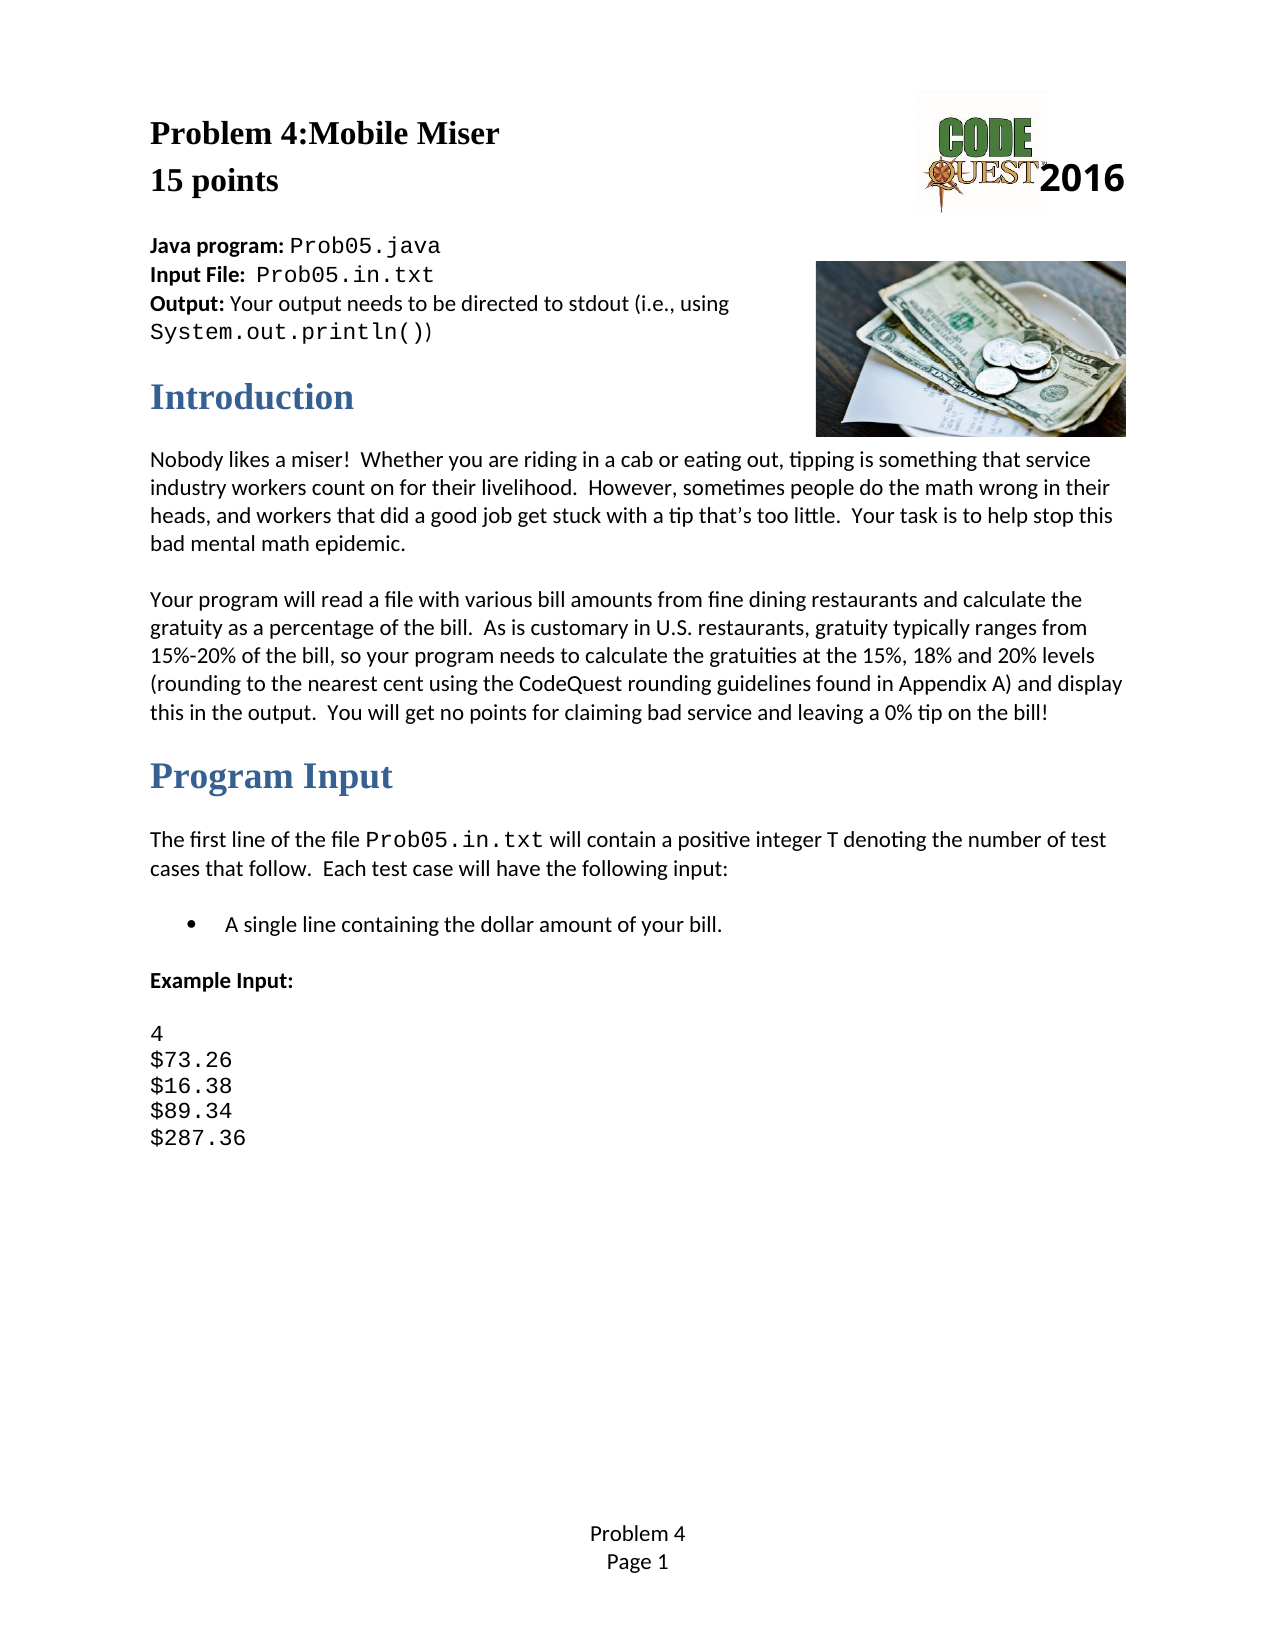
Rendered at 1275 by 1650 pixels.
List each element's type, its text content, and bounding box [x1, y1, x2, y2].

list A single line containing the dollar amount of your bill. [187, 910, 1125, 938]
text The first line of the file Prob05.in.txt will contain a positive integer T denoting the number of test cases that follow. Each test case will have the following input: [150, 825, 1125, 882]
text $287.36 [150, 1126, 1125, 1152]
text Introduction [150, 374, 815, 417]
text Input File: Prob05.in.txt [150, 260, 1125, 289]
text $16.38 [150, 1074, 1125, 1100]
picture [917, 89, 1049, 214]
picture [815, 261, 1126, 437]
text Nobody likes a miser! Whether you are riding in a cab or eating out, tipping is something that service industry workers count on for their livelihood. However, sometimes people do the math wrong in their heads, and workers that did a good job get stuck with a tip that’s too little. Your task is to help stop this bad mental math epidemic. [150, 445, 1125, 557]
text Example Input: [150, 966, 1125, 994]
text Java program: Prob05.java [150, 231, 1125, 260]
text $89.34 [150, 1100, 1125, 1126]
text Output: Your output needs to be directed to stdout (i.e., using System.out.println()) [150, 289, 815, 346]
text $73.26 [150, 1048, 1125, 1074]
text 4 [150, 1022, 1125, 1048]
text Your program will read a file with various bill amounts from fine dining restaurants and calculate the gratuity as a percentage of the bill. As is customary in U.S. restaurants, gratuity typically ranges from 15%-20% of the bill, so your program needs to calculate the gratuities at the 15%, 18% and 20% levels (rounding to the nearest cent using the CodeQuest rounding guidelines found in Appendix A) and display this in the output. You will get no points for claiming bad service and leaving a 0% tip on the bill! [150, 586, 1125, 726]
text Program Input [150, 754, 1125, 797]
